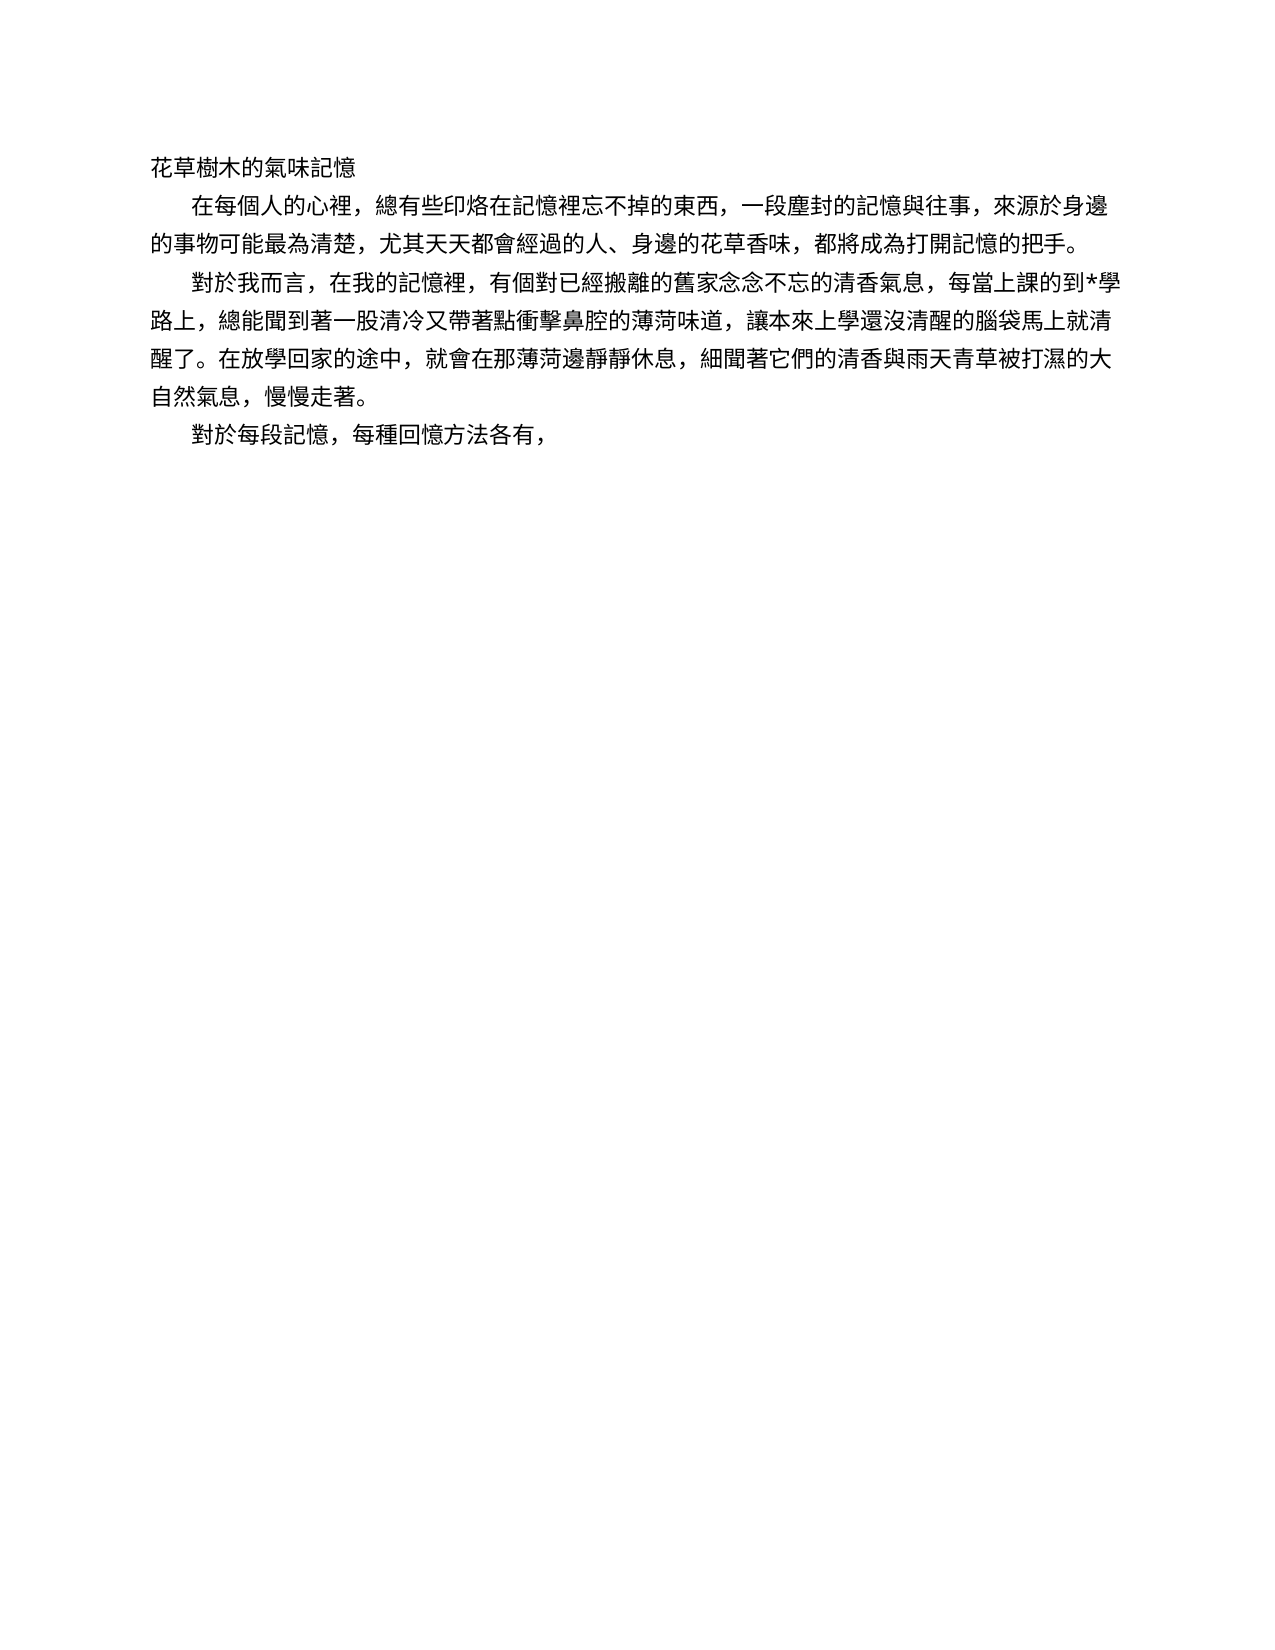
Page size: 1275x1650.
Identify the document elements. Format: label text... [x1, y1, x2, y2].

text 對於我而言，在我的記憶裡，有個對已經搬離的舊家念念不忘的清香氣息，每當上課的到*學路上，總能聞到著一股清冷又帶著點衝擊鼻腔的薄菏味道，讓本來上學還沒清醒的腦袋馬上就清醒了。在放學回家的途中，就會在那薄菏邊靜靜休息，細聞著它們的清香與雨天青草被打濕的大自然氣息，慢慢走著。 [150, 264, 1125, 412]
text 花草樹木的氣味記憶 [150, 150, 1125, 183]
text 對於每段記憶，每種回憶方法各有， [150, 417, 1125, 450]
text 在每個人的心裡，總有些印烙在記憶裡忘不掉的東西，一段塵封的記憶與往事，來源於身邊的事物可能最為清楚，尤其天天都會經過的人、身邊的花草香味，都將成為打開記憶的把手。 [150, 188, 1125, 259]
